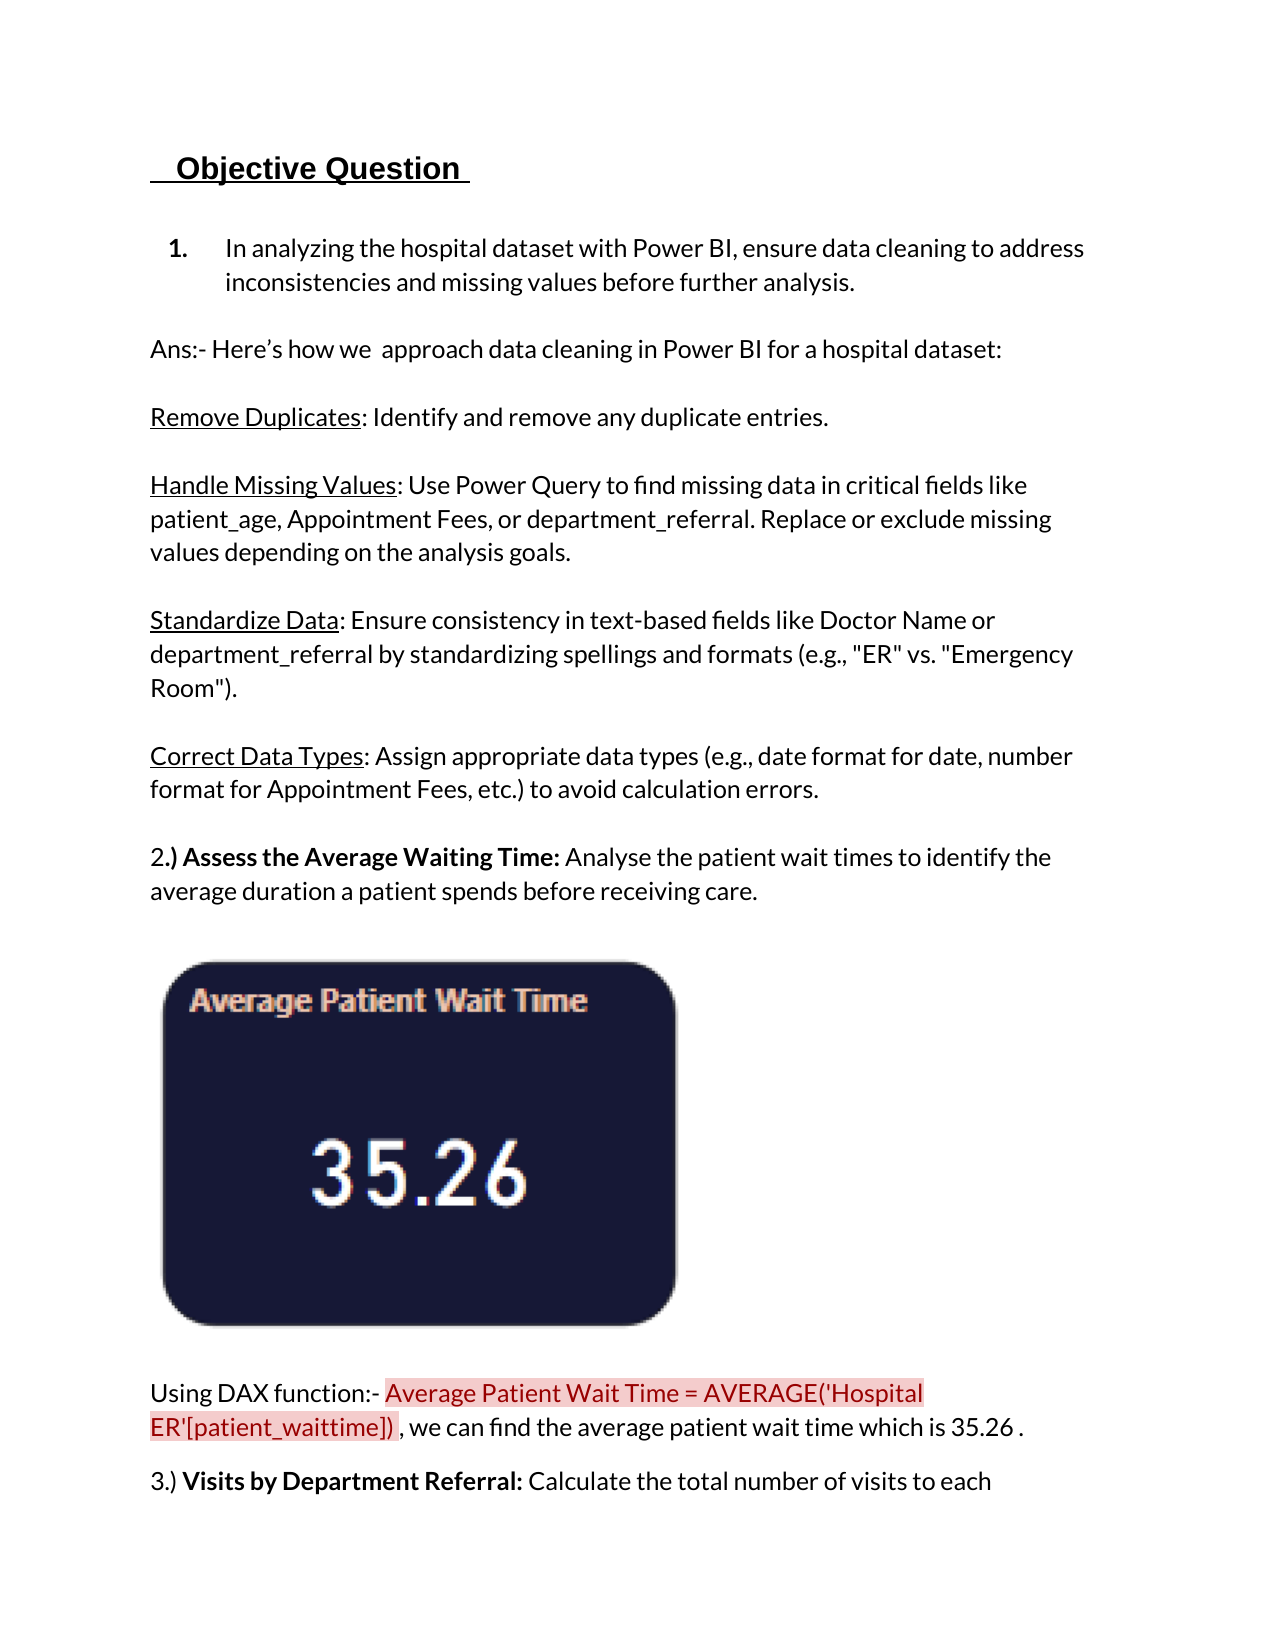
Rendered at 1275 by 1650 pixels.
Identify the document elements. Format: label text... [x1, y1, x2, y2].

text Ans:- Here’s how we approach data cleaning in Power BI for a hospital dataset: [150, 334, 1125, 364]
list In analyzing the hospital dataset with Power BI, ensure data cleaning to address inconsistencies and missing values before further analysis. [187, 232, 1125, 296]
text Handle Missing Values: Use Power Query to find missing data in critical fields like patient_age, Appointment Fees, or department_referral. Replace or exclude missing values depending on the analysis goals. [150, 469, 1125, 567]
text Correct Data Types: Assign appropriate data types (e.g., date format for date, number format for Appointment Fees, etc.) to avoid calculation errors. [150, 740, 1125, 804]
text Standardize Data: Ensure consistency in text-based fields like Doctor Name or department_referral by standardizing spellings and formats (e.g., "ER" vs. "Emergency Room"). [150, 605, 1125, 703]
picture [150, 930, 699, 1354]
text Objective Question [150, 150, 1125, 186]
text 2.) Assess the Average Waiting Time: Analyse the patient wait times to identify the average duration a patient spends before receiving care. [150, 842, 1125, 906]
text Remove Duplicates: Identify and remove any duplicate entries. [150, 402, 1125, 432]
text Using DAX function:- Average Patient Wait Time = AVERAGE('Hospital ER'[patient_waittime]) , we can find the average patient wait time which is 35.26 . [150, 1377, 1125, 1441]
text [150, 1466, 1125, 1496]
